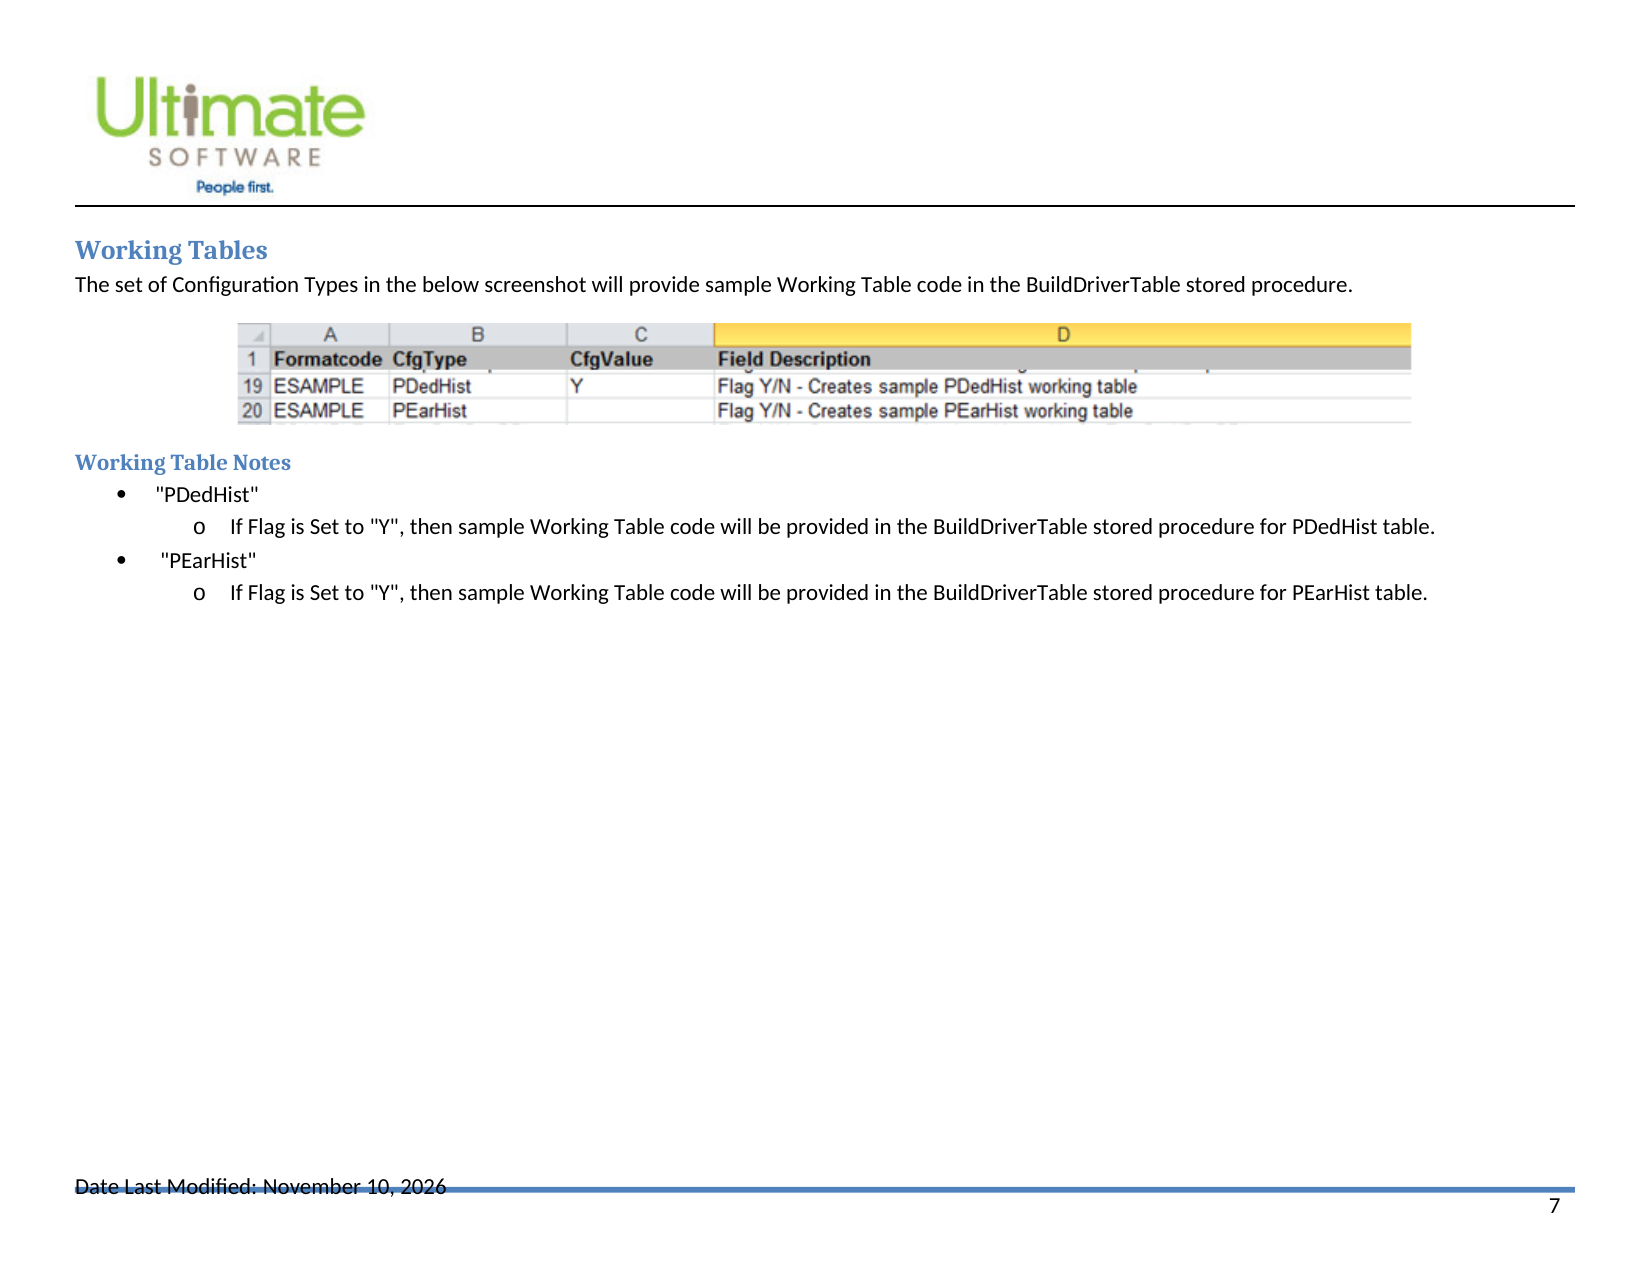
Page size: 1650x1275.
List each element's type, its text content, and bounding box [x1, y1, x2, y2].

picture [237, 323, 1413, 425]
list "PEarHist" [117, 546, 1575, 574]
subtitle Working Tables [75, 235, 1575, 266]
subtitle Working Table Notes [75, 450, 1575, 476]
text The set of Configuration Types in the below screenshot will provide sample Working Table code in the BuildDriverTable stored procedure. [75, 271, 1575, 298]
list If Flag is Set to "Y", then sample Working Table code will be provided in the BuildDriverTable stored procedure for PEarHist table. [192, 578, 1575, 607]
list If Flag is Set to "Y", then sample Working Table code will be provided in the BuildDriverTable stored procedure for PDedHist table. [192, 512, 1575, 542]
picture [75, 75, 433, 204]
list "PDedHist" [117, 480, 1575, 508]
